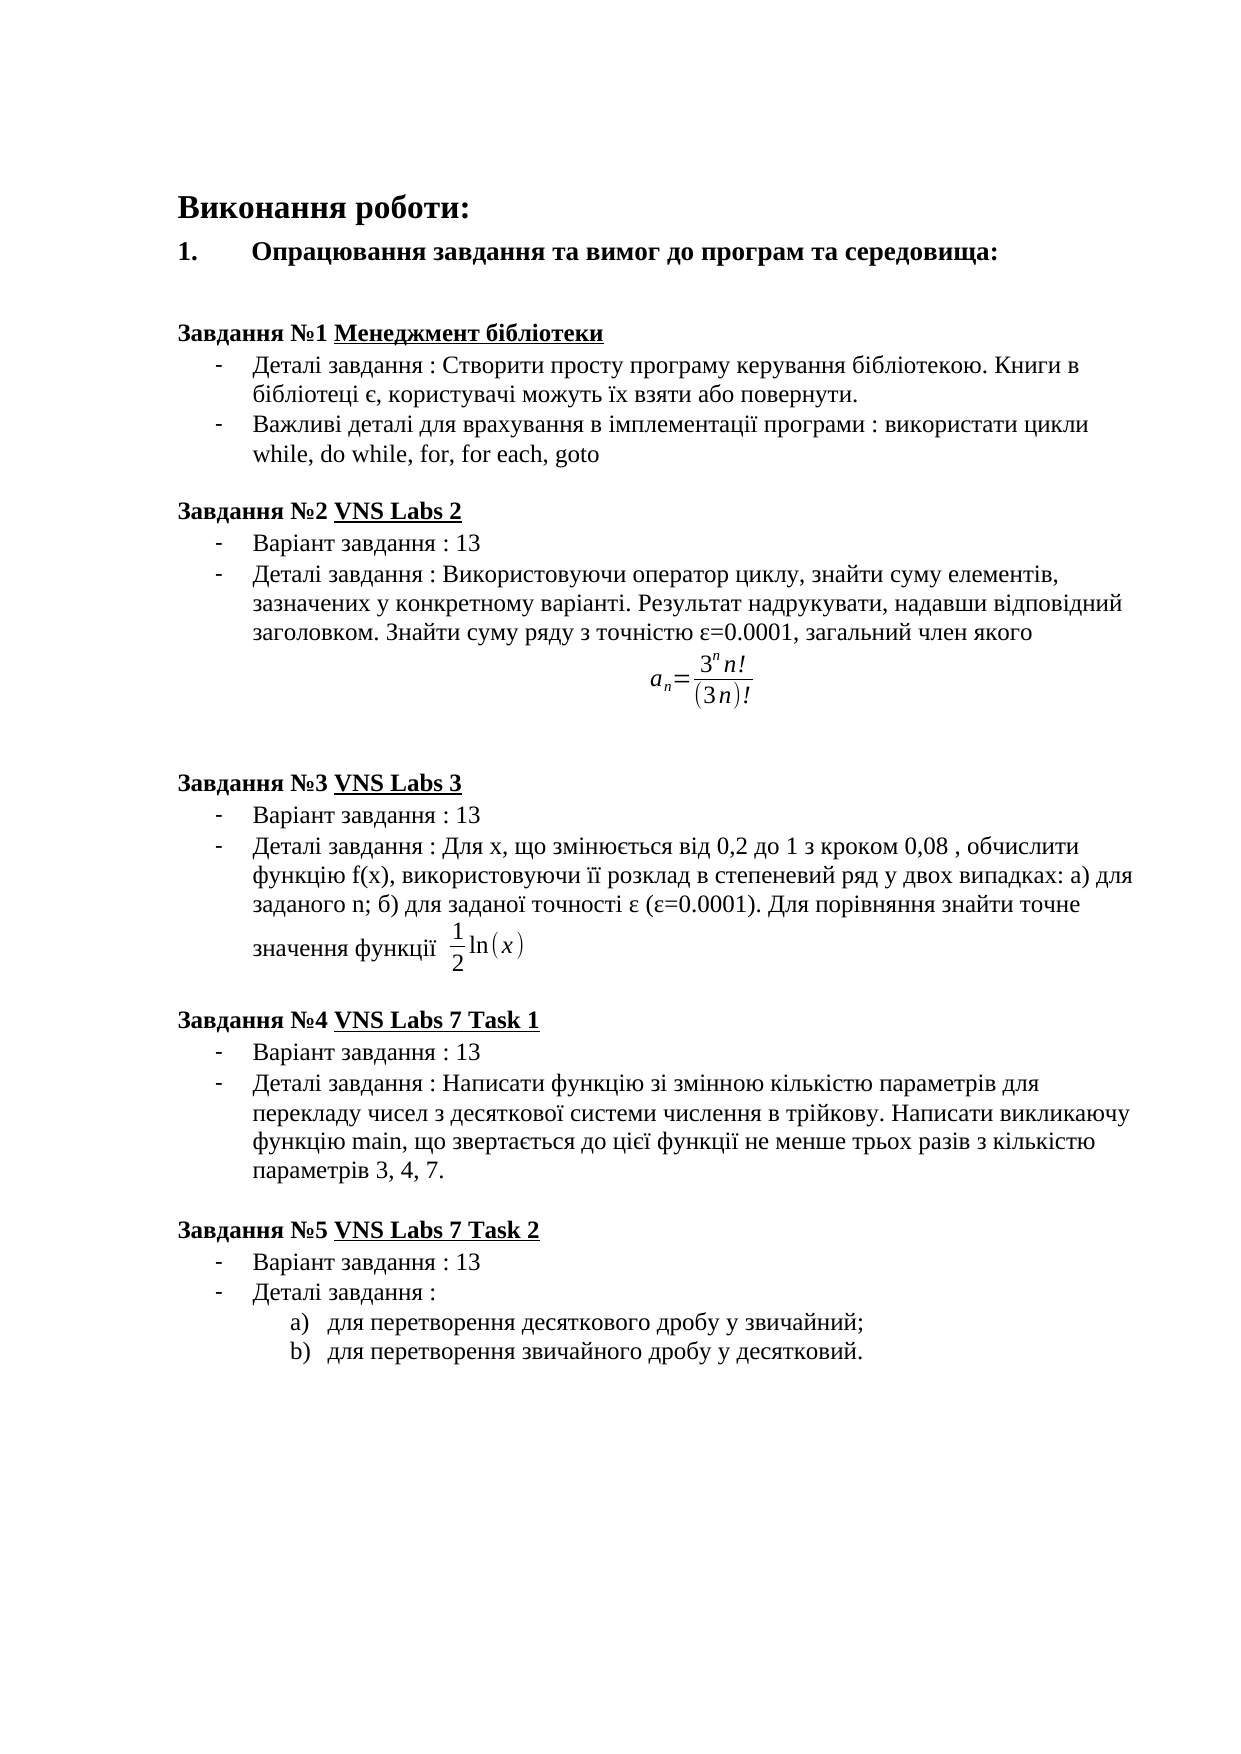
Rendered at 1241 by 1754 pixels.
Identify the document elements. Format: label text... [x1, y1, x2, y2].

list для перетворення десяткового дробу у звичайний; [290, 1307, 1152, 1336]
text Завдання №2 VNS Labs 2 [177, 496, 1152, 525]
list Деталі завдання : Створити просту програму керування бібліотекою. Книги в бібліотеці є, користувачі можуть їх взяти або повернути. [215, 349, 1152, 408]
list Деталі завдання : Написати функцію зі змінною кількістю параметрів для перекладу чисел з десяткової системи числення в трійкову. Написати викликаючу функцію main, що звертається до цієї функції не менше трьох разів з кількістю параметрів 3, 4, 7. [215, 1067, 1152, 1184]
list Деталі завдання : [215, 1276, 1152, 1307]
text Завдання №1 Менеджмент бібліотеки [177, 318, 1152, 347]
list Варіант завдання : 13 [215, 1037, 1152, 1067]
list Варіант завдання : 13 [215, 799, 1152, 830]
subtitle 1. Опрацювання завдання та вимог до програм та середовища: [177, 235, 1152, 267]
text Завдання №5 VNS Labs 7 Task 2 [177, 1215, 1152, 1244]
list для перетворення звичайного дробу у десятковий. [290, 1336, 1152, 1364]
list Варіант завдання : 13 [215, 1246, 1152, 1276]
text Завдання №3 VNS Labs 3 [177, 768, 1152, 797]
text Завдання №4 VNS Labs 7 Task 1 [177, 1006, 1152, 1034]
list Деталі завдання : Для х, що змінюється від 0,2 до 1 з кроком 0,08 , обчислити функцію f(x), використовуючи її розклад в степеневий ряд у двох випадках: а) для заданого n; б) для заданої точності ε (ε=0.0001). Для порівняння знайти точне значення функції [215, 830, 1152, 977]
list Варіант завдання : 13 [215, 527, 1152, 558]
list Важливі деталі для врахування в імплементації програми : використати цикли while, do while, for, for each, goto [215, 408, 1152, 468]
list Деталі завдання : Використовуючи оператор циклу, знайти суму елементів, зазначених у конкретному варіанті. Результат надрукувати, надавши відповідний заголовком. Знайти суму ряду з точністю ε=0.0001, загальний член якого [215, 558, 1152, 646]
subtitle Виконання роботи: [177, 187, 1152, 226]
